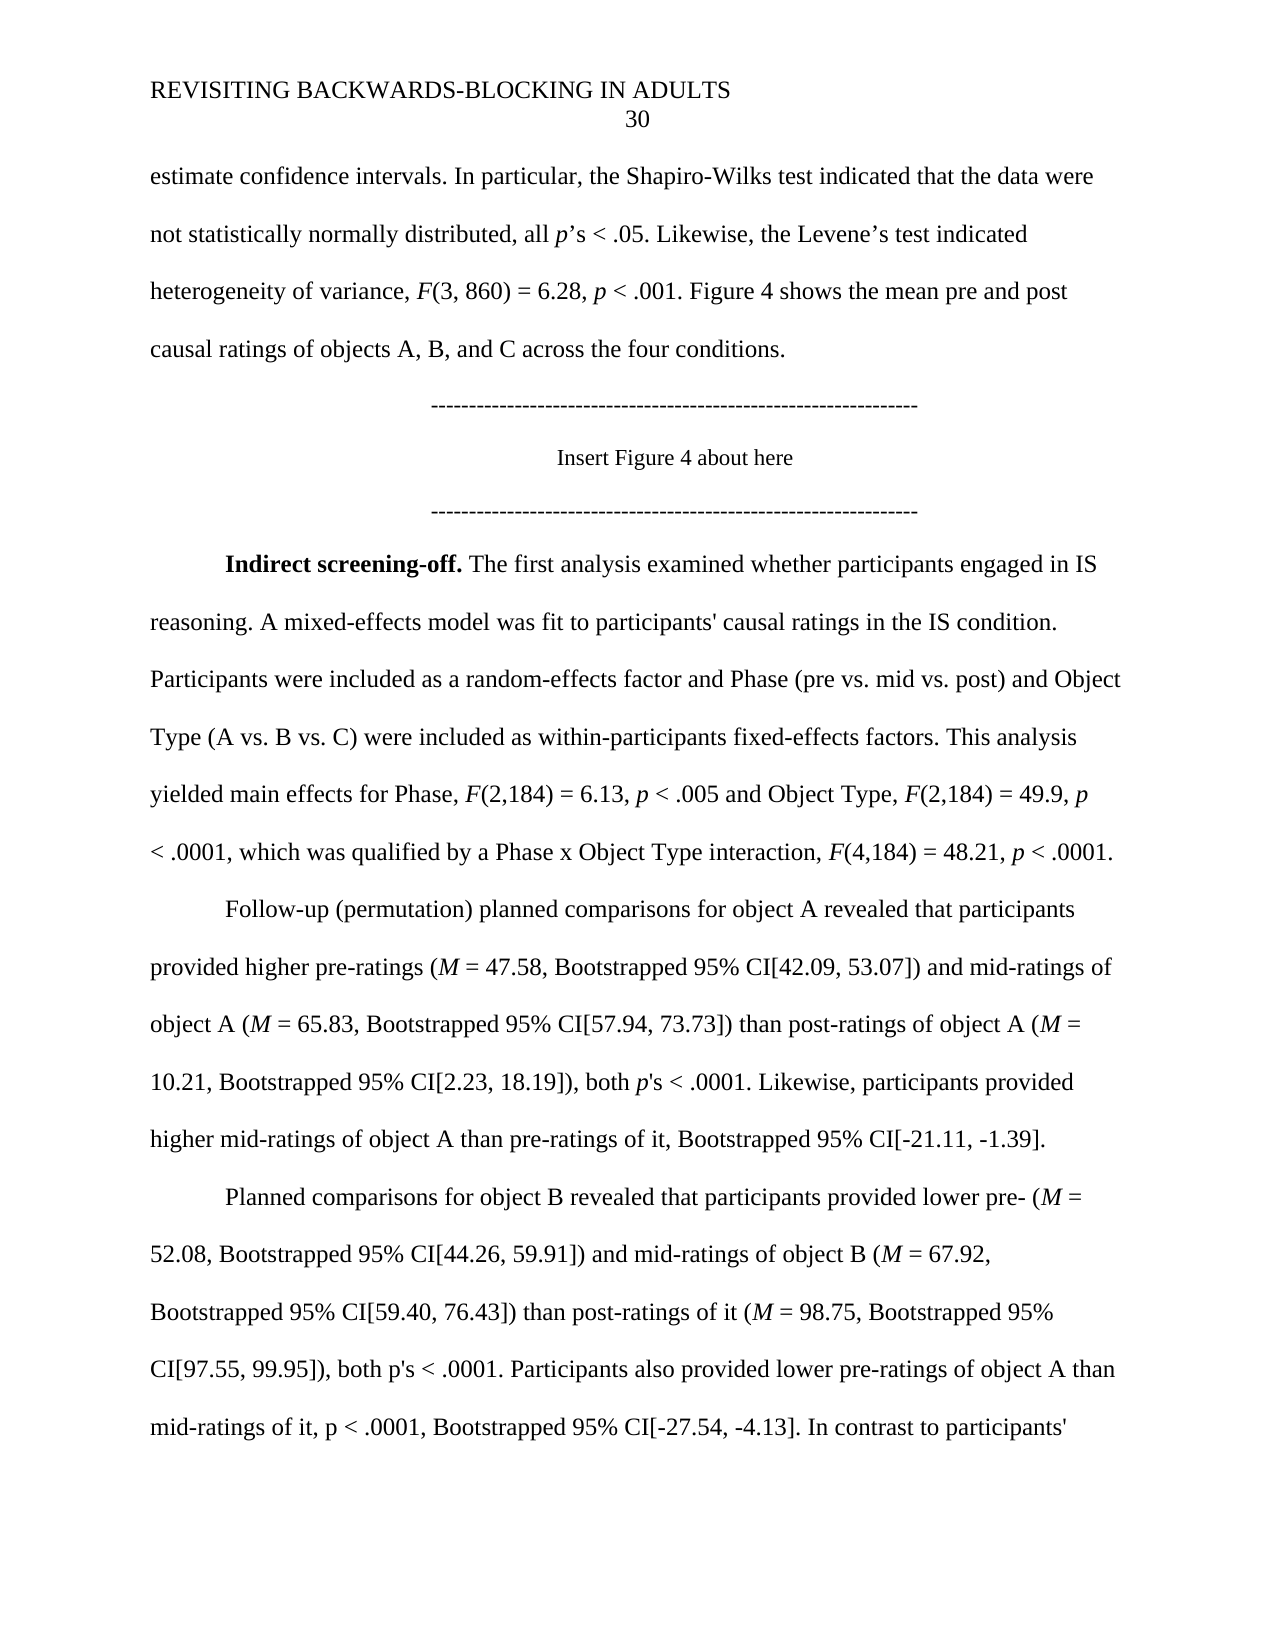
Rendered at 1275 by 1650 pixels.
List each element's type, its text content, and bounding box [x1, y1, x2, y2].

text Insert Figure 4 about here [150, 444, 1125, 470]
text ---------------------------------------------------------------- [150, 497, 1125, 523]
text Indirect screening-off. The first analysis examined whether participants engaged in IS reasoning. A mixed-effects model was fit to participants' causal ratings in the IS condition. Participants were included as a random-effects factor and Phase (pre vs. mid vs. post) and Object Type (A vs. B vs. C) were included as within-participants fixed-effects factors. This analysis yielded main effects for Phase, F(2,184) = 6.13, p < .005 and Object Type, F(2,184) = 49.9, p < .0001, which was qualified by a Phase x Object Type interaction, F(4,184) = 48.21, p < .0001. [150, 549, 1125, 866]
text ---------------------------------------------------------------- [150, 391, 1125, 418]
text Follow-up (permutation) planned comparisons for object A revealed that participants provided higher pre-ratings (M = 47.58, Bootstrapped 95% CI[42.09, 53.07]) and mid-ratings of object A (M = 65.83, Bootstrapped 95% CI[57.94, 73.73]) than post-ratings of object A (M = 10.21, Bootstrapped 95% CI[2.23, 18.19]), both p's < .0001. Likewise, participants provided higher mid-ratings of object A than pre-ratings of it, Bootstrapped 95% CI[-21.11, -1.39]. [150, 894, 1125, 1153]
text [150, 161, 1125, 362]
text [150, 1182, 1125, 1441]
